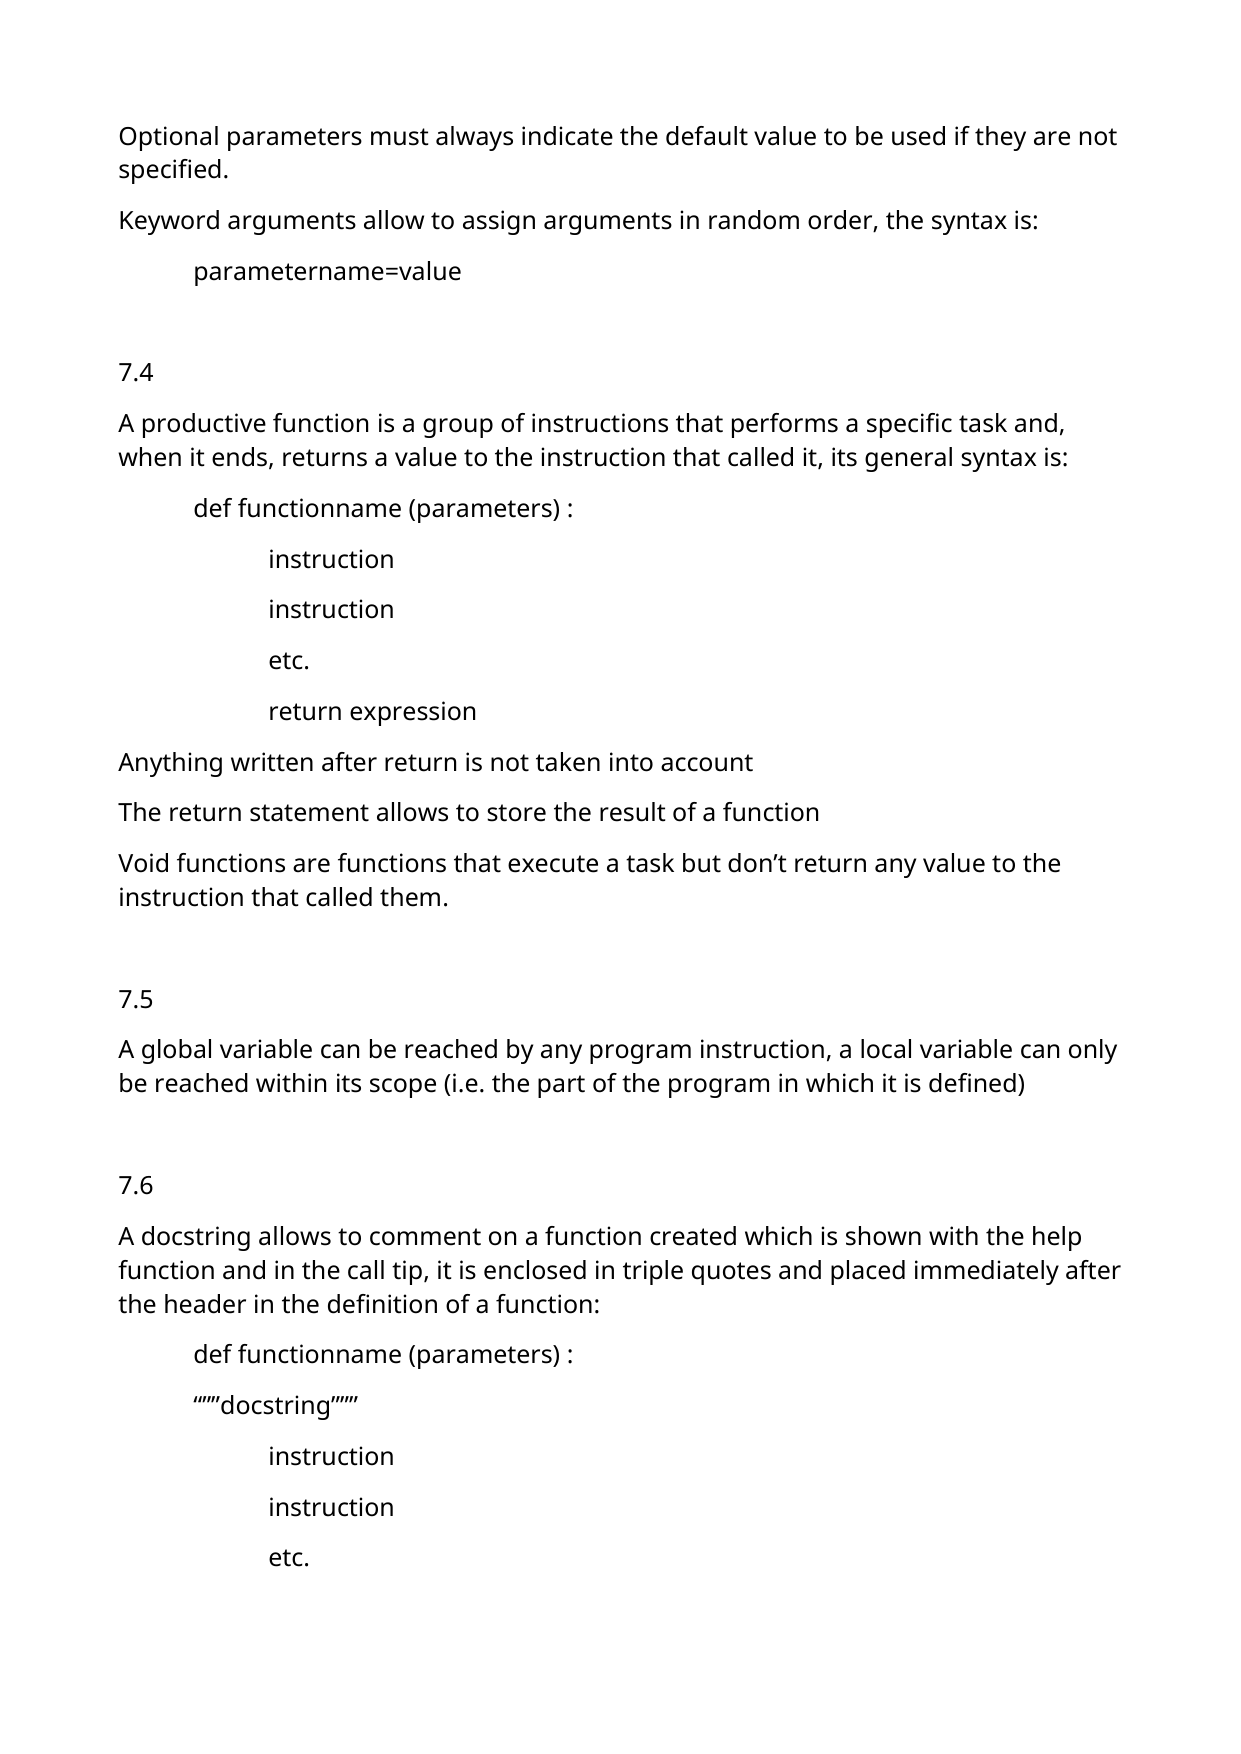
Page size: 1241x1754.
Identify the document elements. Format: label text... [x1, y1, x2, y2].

text return expression [118, 693, 1122, 728]
text parametername=value [118, 254, 1122, 288]
text etc. [118, 643, 1122, 677]
text def functionname (parameters) : [118, 491, 1122, 525]
text 7.6 [118, 1167, 1122, 1202]
text instruction [118, 592, 1122, 626]
text A docstring allows to comment on a function created which is shown with the help function and in the call tip, it is enclosed in triple quotes and placed immediately after the header in the definition of a function: [118, 1218, 1122, 1320]
text A productive function is a group of instructions that performs a specific task and, when it ends, returns a value to the instruction that called it, its general syntax is: [118, 406, 1122, 474]
text Anything written after return is not taken into account [118, 744, 1122, 778]
text 7.4 [118, 355, 1122, 389]
text instruction [118, 1489, 1122, 1523]
text A global variable can be reached by any program instruction, a local variable can only be reached within its scope (i.e. the part of the program in which it is defined) [118, 1032, 1122, 1100]
text Keyword arguments allow to assign arguments in random order, the syntax is: [118, 203, 1122, 237]
text Void functions are functions that execute a task but don’t return any value to the instruction that called them. [118, 846, 1122, 914]
text def functionname (parameters) : [118, 1337, 1122, 1371]
text instruction [118, 1438, 1122, 1473]
text Optional parameters must always indicate the default value to be used if they are not specified. [118, 118, 1122, 186]
text “””docstring””” [118, 1388, 1122, 1422]
text The return statement allows to store the result of a function [118, 795, 1122, 829]
text etc. [118, 1540, 1122, 1574]
text 7.5 [118, 981, 1122, 1015]
text instruction [118, 541, 1122, 575]
